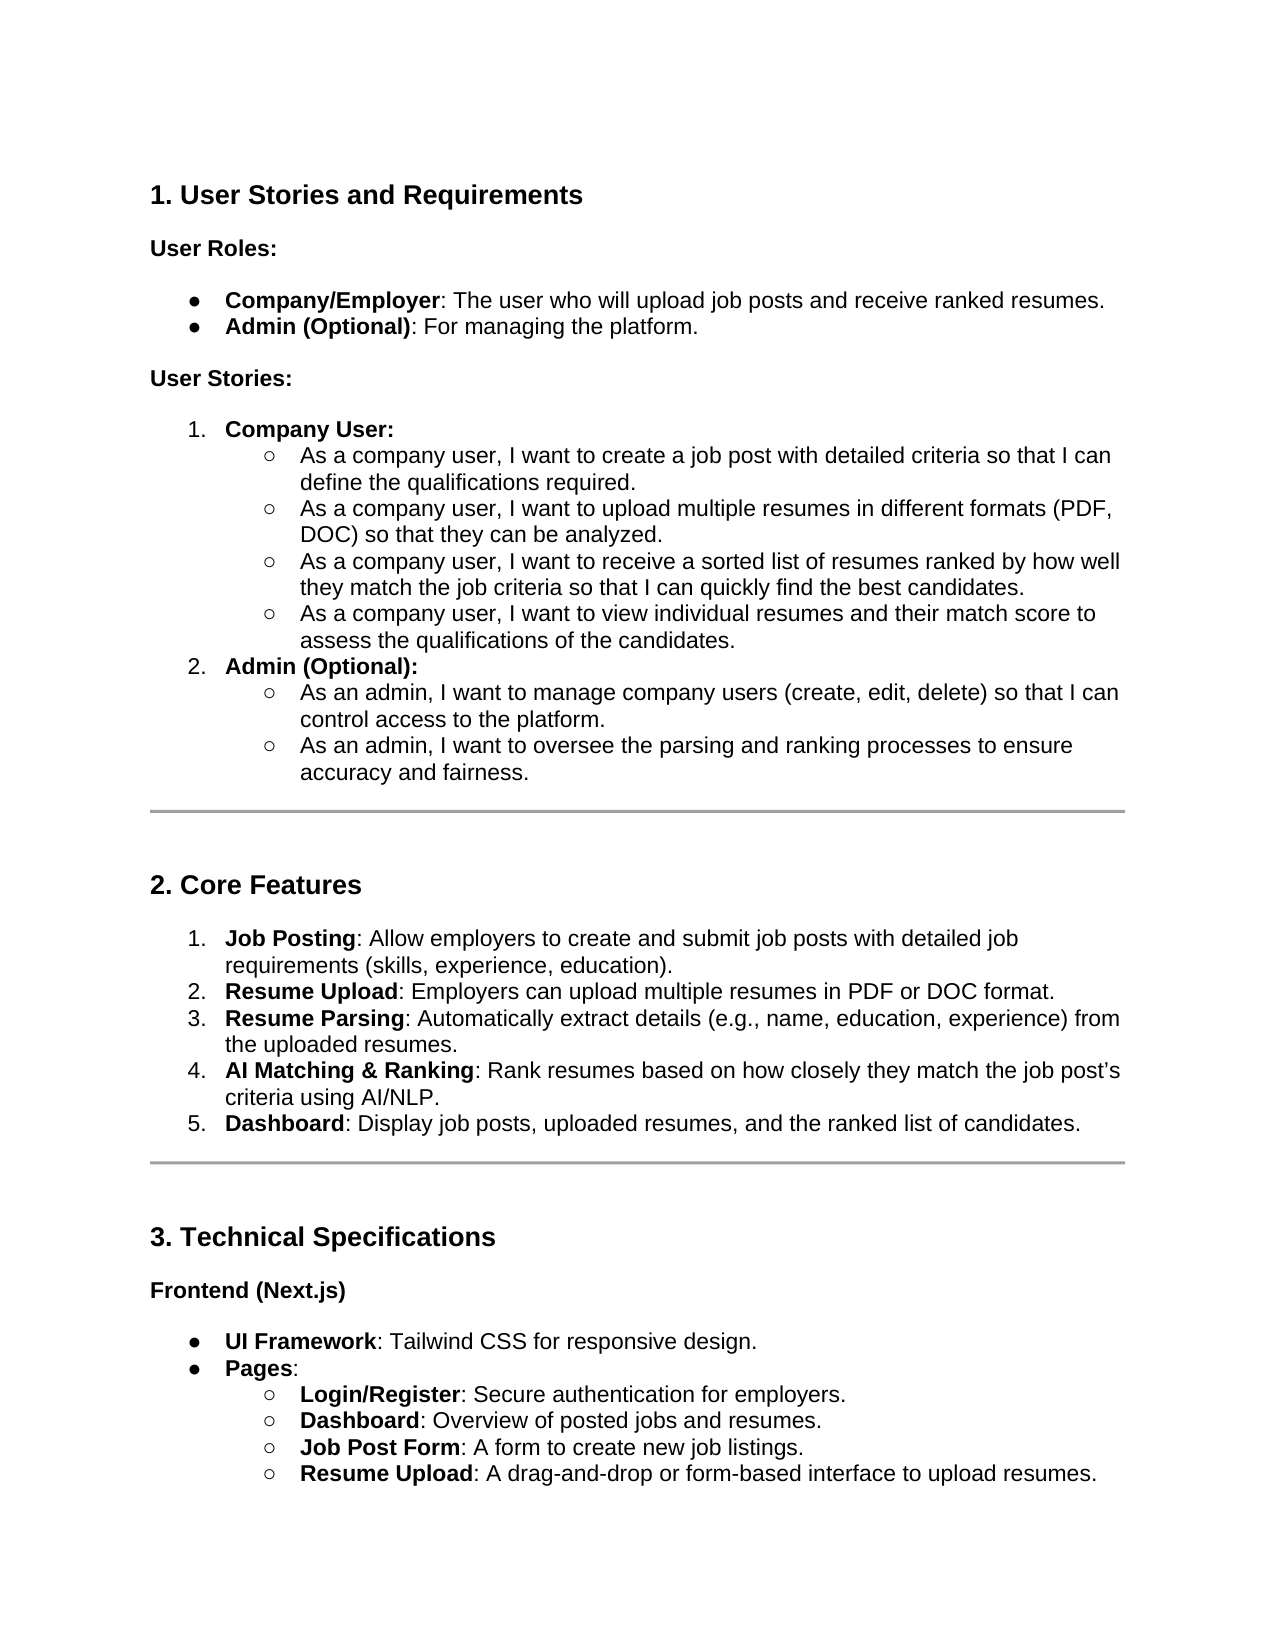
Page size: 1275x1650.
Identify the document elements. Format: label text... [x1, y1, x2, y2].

list Admin (Optional): [187, 653, 1125, 679]
list AI Matching & Ranking: Rank resumes based on how closely they match the job post’s criteria using AI/NLP. [187, 1057, 1125, 1110]
list As a company user, I want to upload multiple resumes in different formats (PDF, DOC) so that they can be analyzed. [262, 495, 1125, 548]
list Pages: [187, 1354, 1125, 1381]
subtitle 1. User Stories and Requirements [150, 179, 1125, 210]
list Resume Upload: A drag-and-drop or form-based interface to upload resumes. [262, 1460, 1125, 1486]
list UI Framework: Tailwind CSS for responsive design. [187, 1328, 1125, 1354]
list Resume Upload: Employers can upload multiple resumes in PDF or DOC format. [187, 978, 1125, 1004]
list Job Post Form: A form to create new job listings. [262, 1434, 1125, 1460]
subtitle User Stories: [150, 364, 1125, 391]
list Login/Register: Secure authentication for employers. [262, 1381, 1125, 1407]
subtitle User Roles: [150, 235, 1125, 262]
list As an admin, I want to manage company users (create, edit, delete) so that I can control access to the platform. [262, 679, 1125, 732]
list Company User: [187, 416, 1125, 442]
list As a company user, I want to receive a sorted list of resumes ranked by how well they match the job criteria so that I can quickly find the best candidates. [262, 548, 1125, 600]
list As a company user, I want to create a job post with detailed criteria so that I can define the qualifications required. [262, 442, 1125, 495]
list Dashboard: Overview of posted jobs and resumes. [262, 1407, 1125, 1434]
list As an admin, I want to oversee the parsing and ranking processes to ensure accuracy and fairness. [262, 732, 1125, 785]
list Company/Employer: The user who will upload job posts and receive ranked resumes. [187, 287, 1125, 313]
subtitle 2. Core Features [150, 869, 1125, 900]
list As a company user, I want to view individual resumes and their match score to assess the qualifications of the candidates. [262, 600, 1125, 653]
list Resume Parsing: Automatically extract details (e.g., name, education, experience) from the uploaded resumes. [187, 1004, 1125, 1057]
list Dashboard: Display job posts, uploaded resumes, and the ranked list of candidates. [187, 1110, 1125, 1136]
list Job Posting: Allow employers to create and submit job posts with detailed job requirements (skills, experience, education). [187, 925, 1125, 978]
subtitle Frontend (Next.js) [150, 1277, 1125, 1303]
subtitle 3. Technical Specifications [150, 1221, 1125, 1252]
list Admin (Optional): For managing the platform. [187, 313, 1125, 339]
